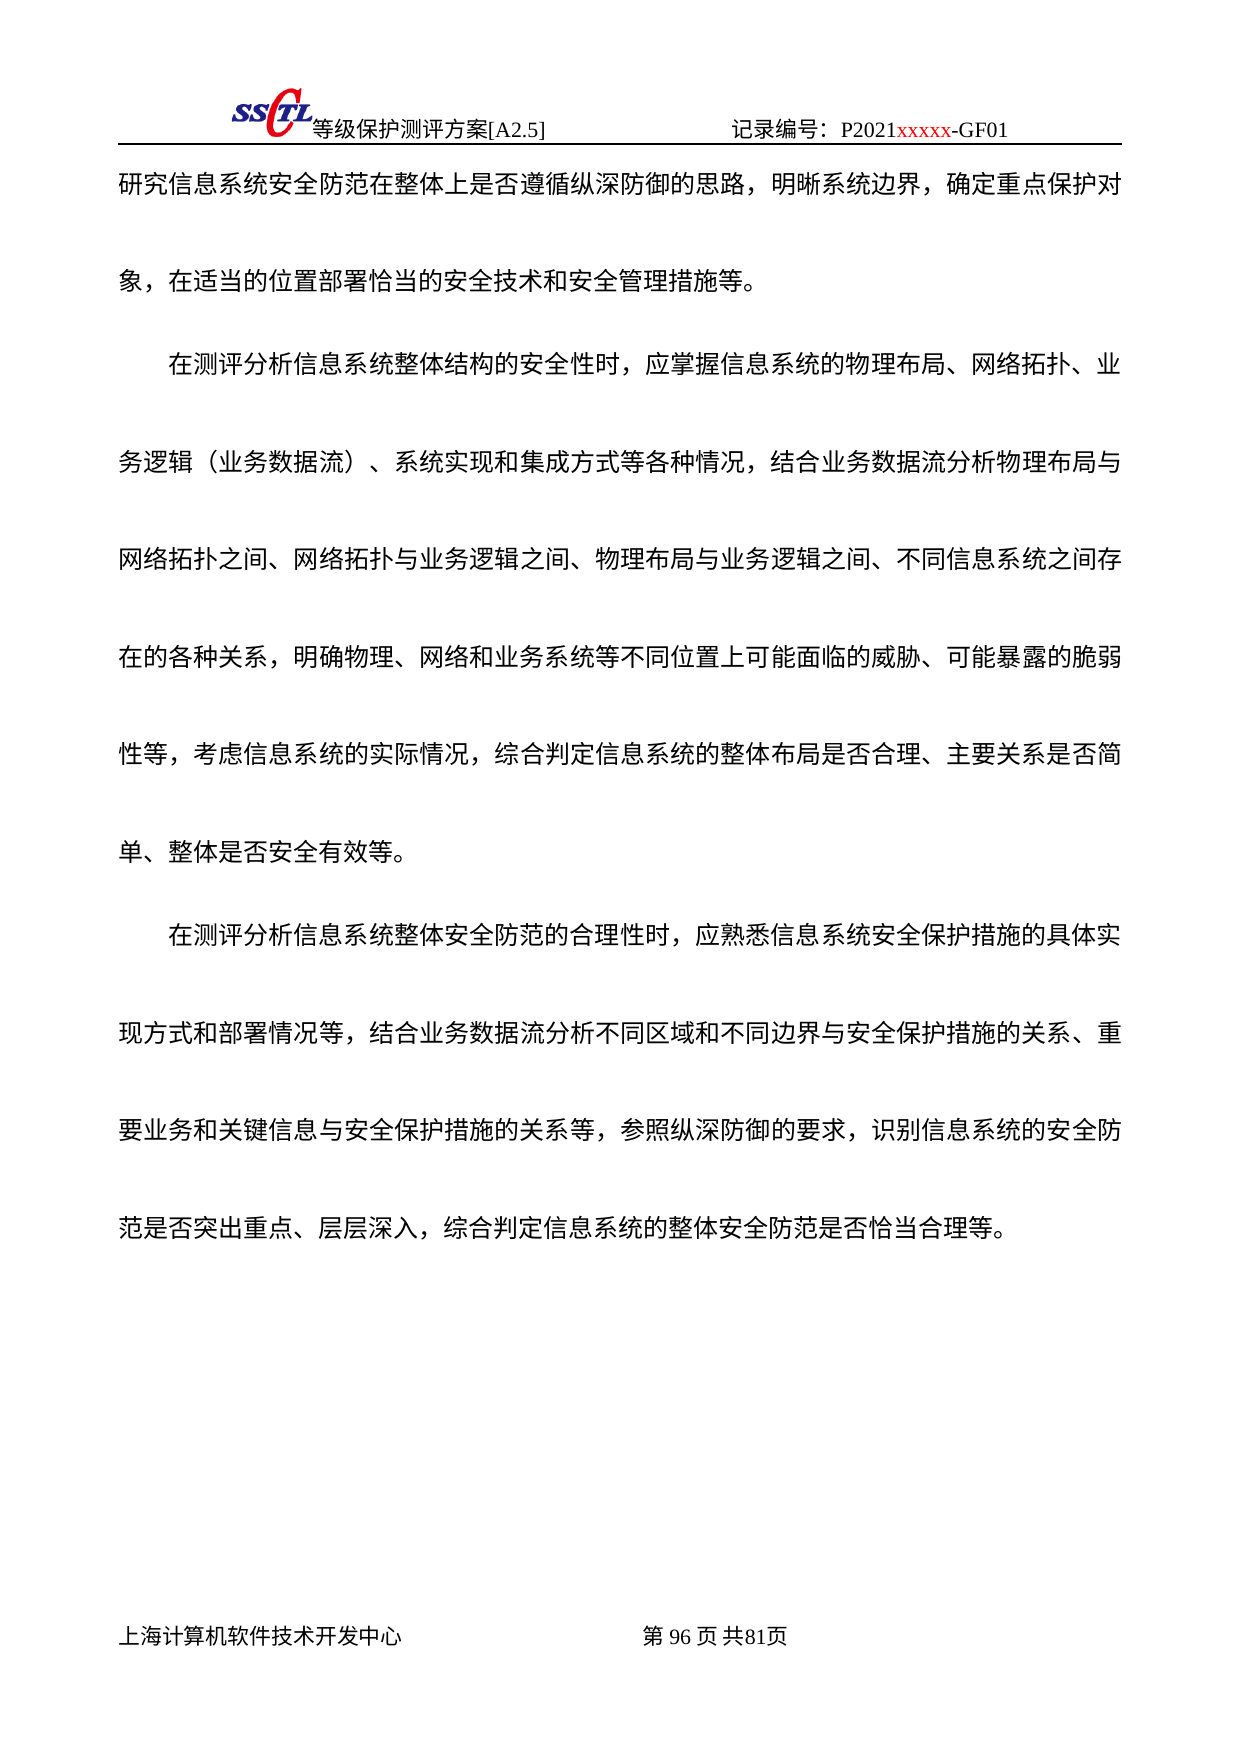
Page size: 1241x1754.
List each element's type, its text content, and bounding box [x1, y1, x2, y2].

text 在测评分析信息系统整体安全防范的合理性时，应熟悉信息系统安全保护措施的具体实现方式和部署情况等，结合业务数据流分析不同区域和不同边界与安全保护措施的关系、重要业务和关键信息与安全保护措施的关系等，参照纵深防御的要求，识别信息系统的安全防范是否突出重点、层层深入，综合判定信息系统的整体安全防范是否恰当合理等。 [118, 901, 1122, 1259]
picture [231, 88, 313, 137]
text 在测评分析信息系统整体结构的安全性时，应掌握信息系统的物理布局、网络拓扑、业务逻辑（业务数据流）、系统实现和集成方式等各种情况，结合业务数据流分析物理布局与网络拓扑之间、网络拓扑与业务逻辑之间、物理布局与业务逻辑之间、不同信息系统之间存在的各种关系，明确物理、网络和业务系统等不同位置上可能面临的威胁、可能暴露的脆弱性等，考虑信息系统的实际情况，综合判定信息系统的整体布局是否合理、主要关系是否简单、整体是否安全有效等。 [118, 331, 1122, 883]
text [118, 150, 1122, 312]
